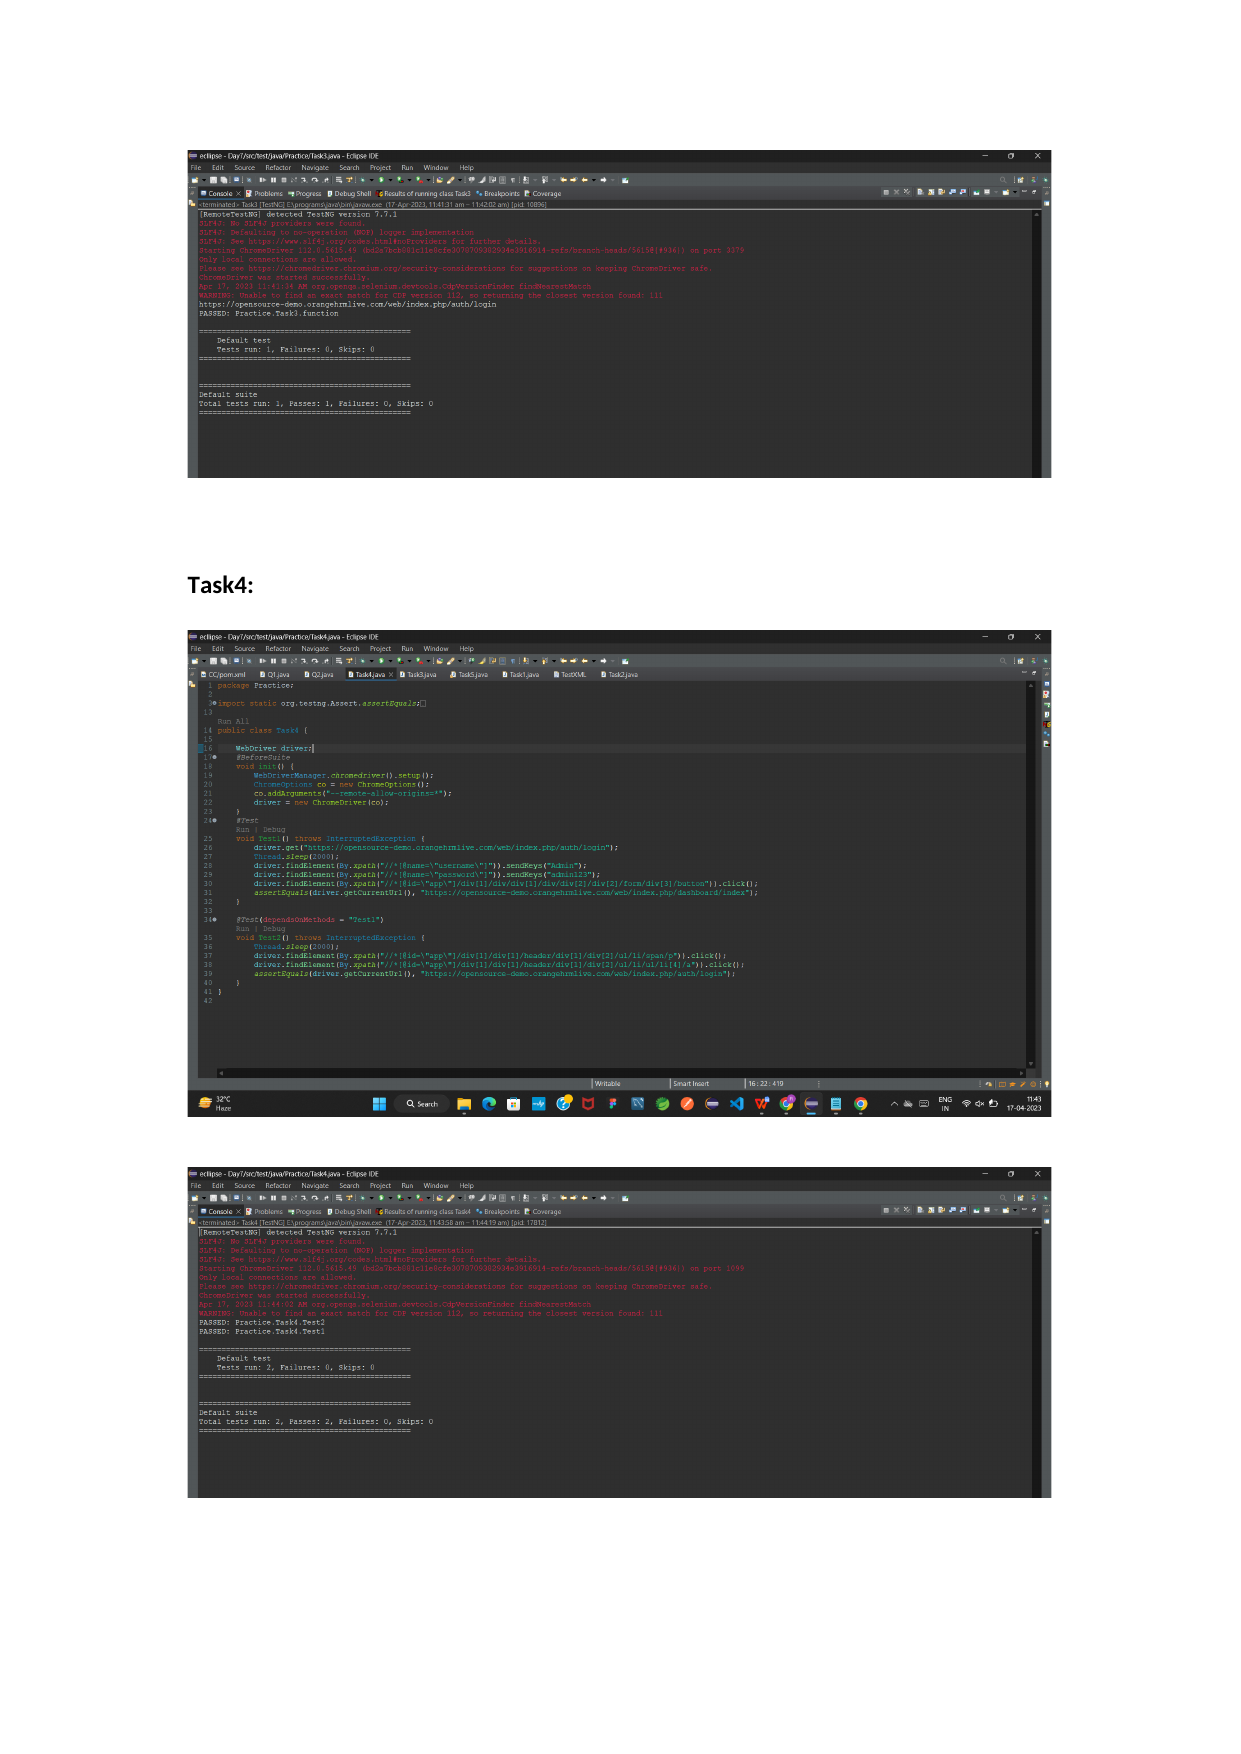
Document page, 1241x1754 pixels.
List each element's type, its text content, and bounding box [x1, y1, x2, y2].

text Task4: [187, 569, 1053, 600]
picture [187, 1167, 1052, 1498]
picture [187, 630, 1052, 1117]
picture [187, 150, 1052, 478]
